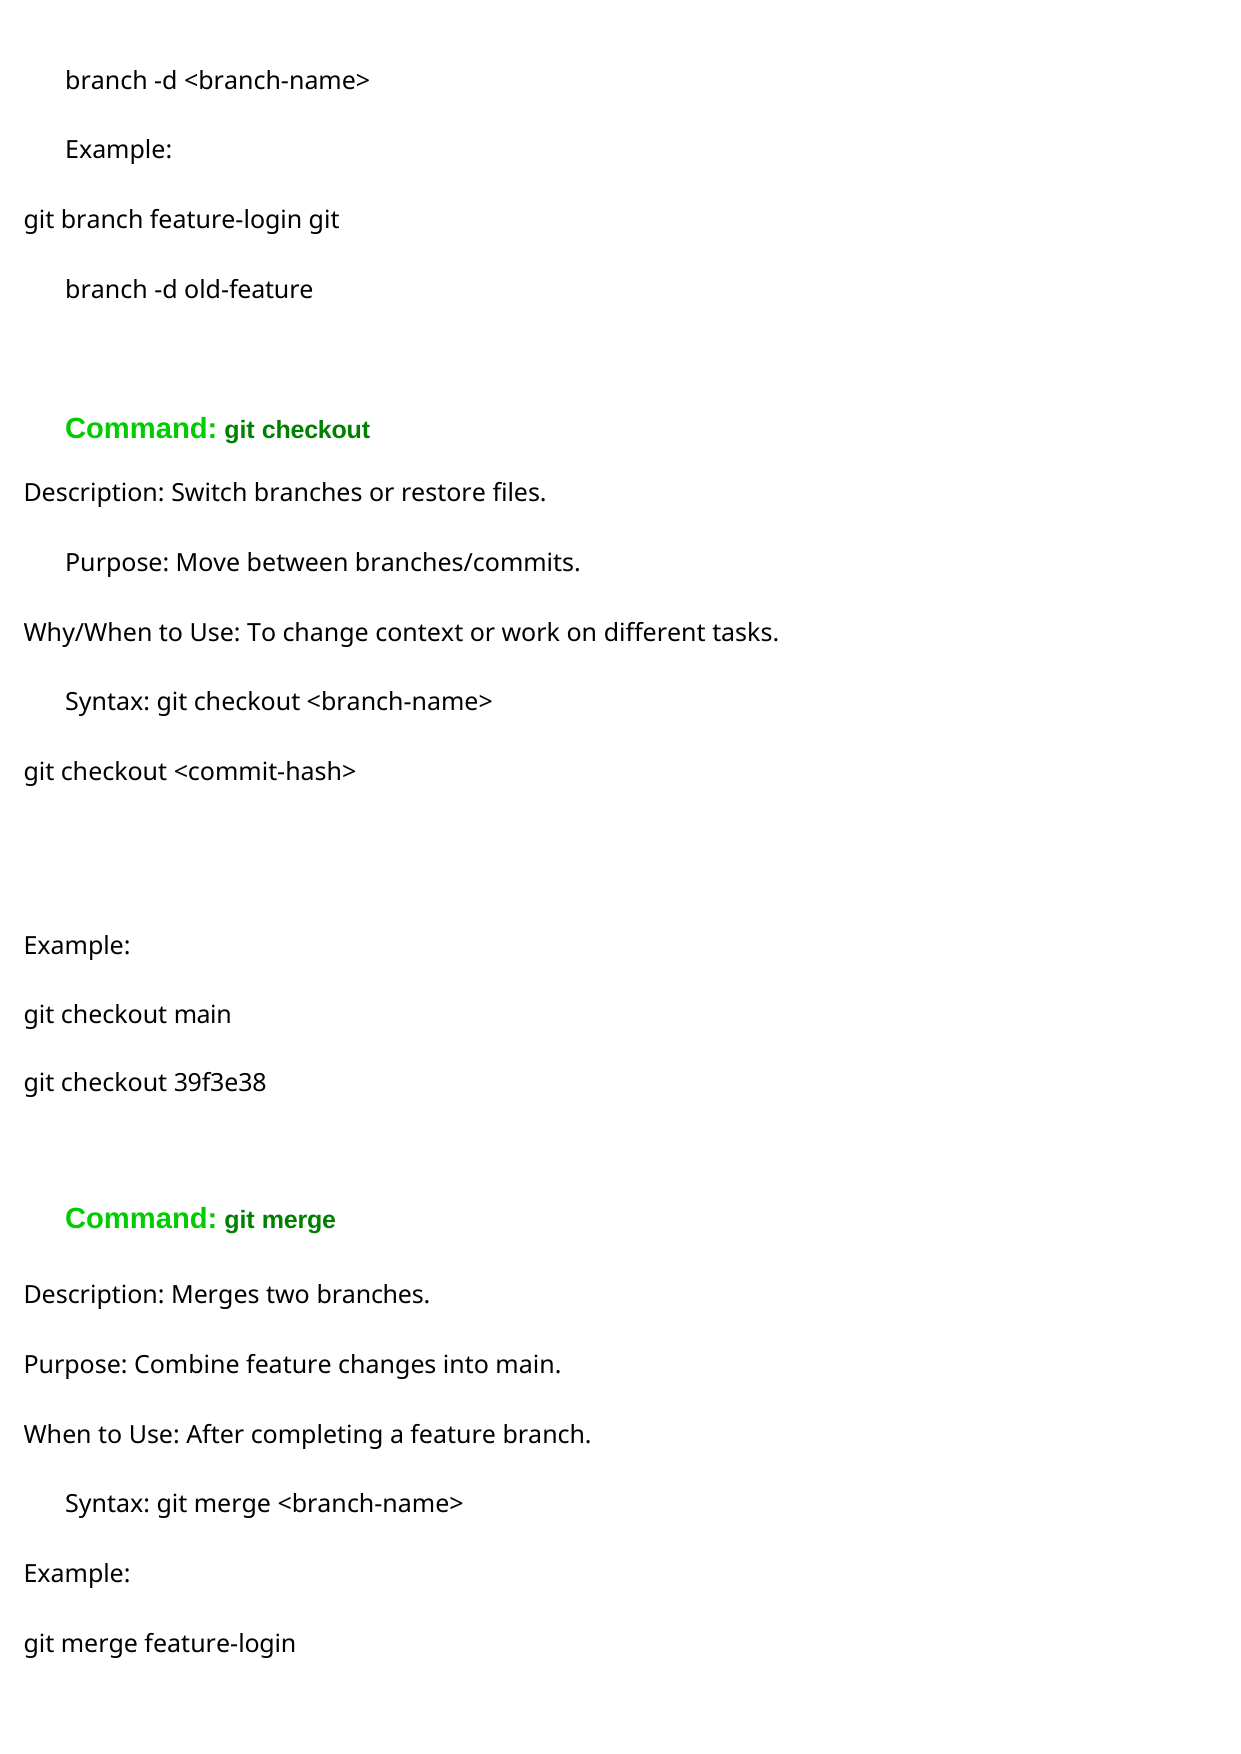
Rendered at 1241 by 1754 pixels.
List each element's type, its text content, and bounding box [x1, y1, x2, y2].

text Description: Switch branches or restore files. Purpose: Move between branches/commits. [23, 475, 633, 579]
subtitle Command: git checkout [65, 411, 1181, 445]
text git branch feature-login git branch -d old-feature [23, 202, 344, 305]
text Description: Merges two branches. [23, 1277, 1181, 1311]
text git checkout 39f3e38 [23, 1065, 1181, 1099]
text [23, 62, 386, 166]
text When to Use: After completing a feature branch. Syntax: git merge <branch-name> [23, 1416, 663, 1520]
subtitle Command: git merge [65, 1201, 1181, 1235]
text git merge feature-login [23, 1625, 1181, 1659]
text git checkout main [23, 997, 1181, 1031]
text git checkout <commit-hash> [23, 753, 476, 787]
text Purpose: Combine feature changes into main. [23, 1347, 663, 1381]
text Example: [23, 927, 476, 962]
text Example: [23, 1556, 1181, 1590]
text Why/When to Use: To change context or work on different tasks. Syntax: git checkout <branch-name> [23, 614, 783, 718]
